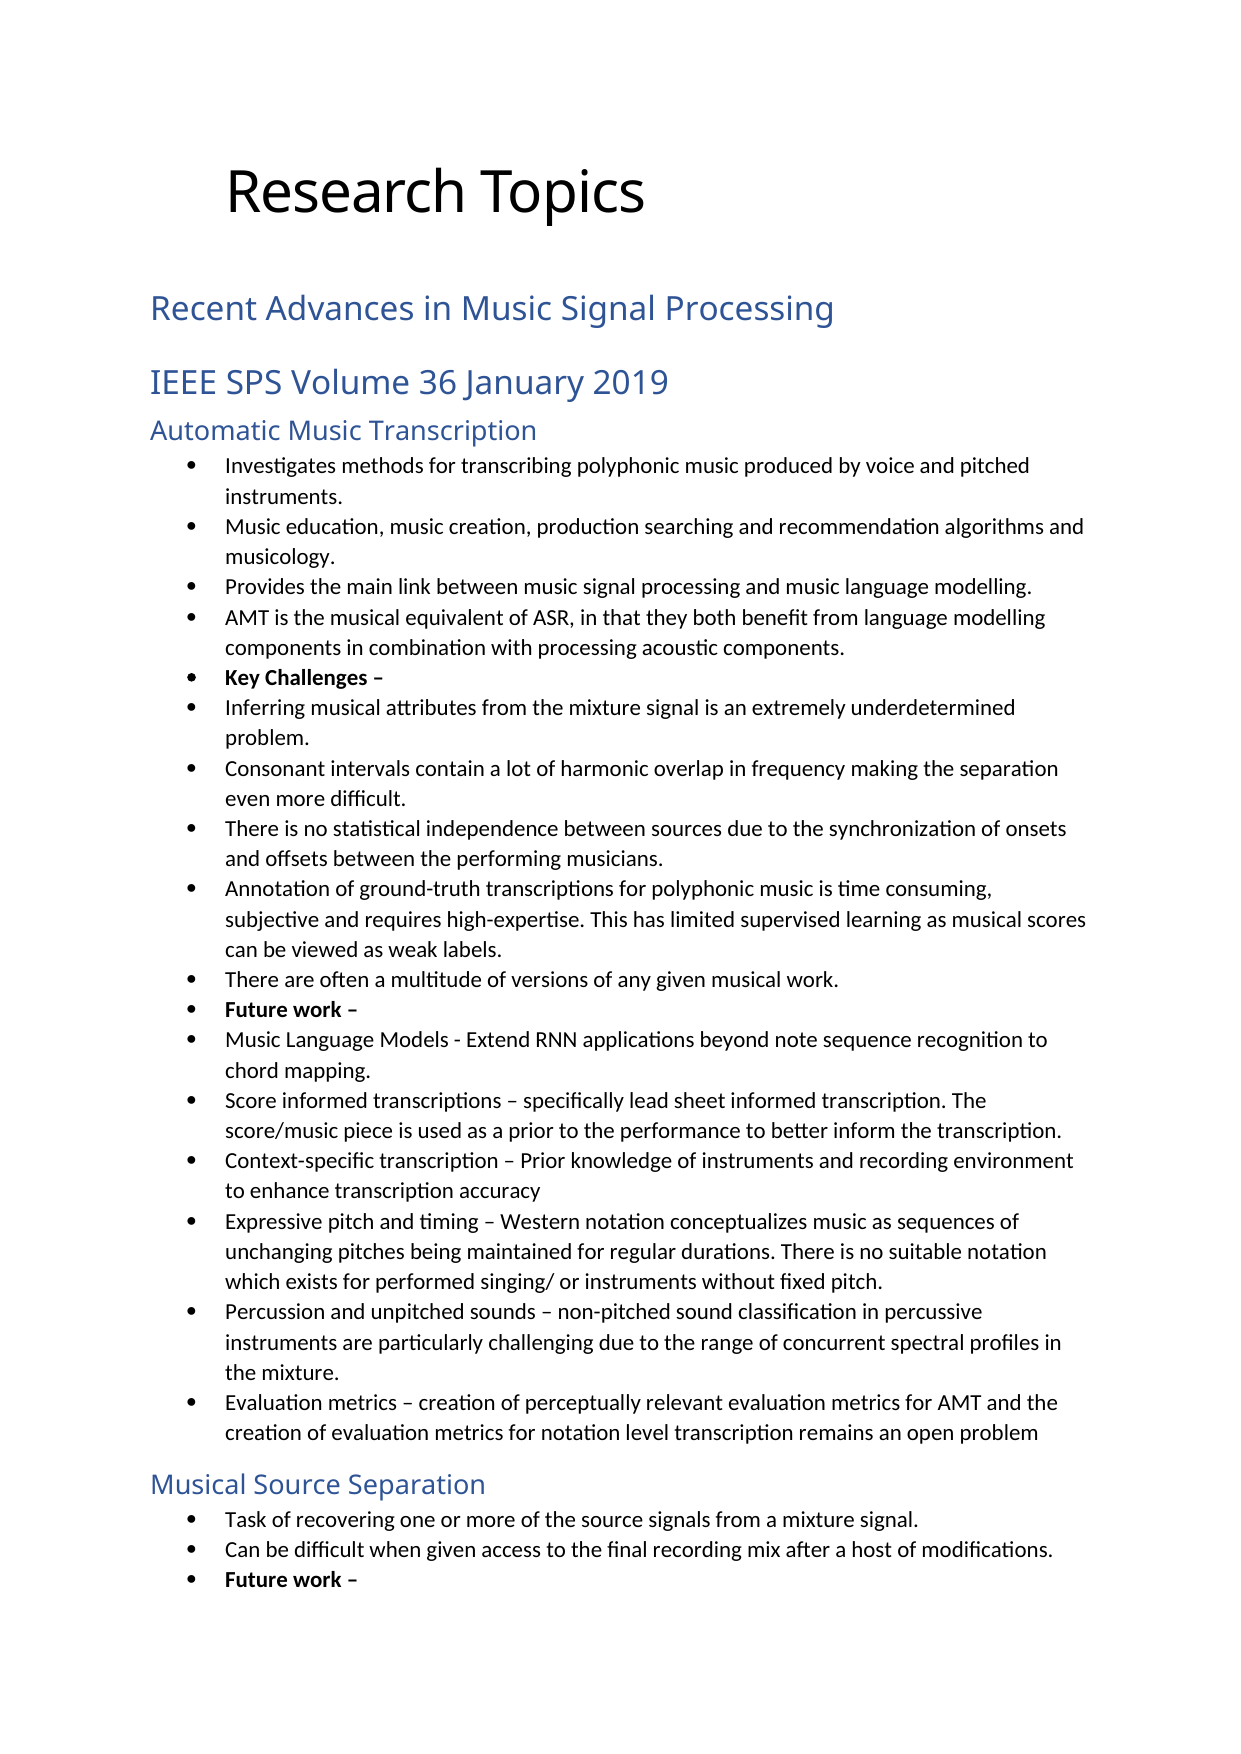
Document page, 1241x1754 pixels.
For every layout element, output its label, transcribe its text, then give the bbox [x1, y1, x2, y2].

list AMT is the musical equivalent of ASR, in that they both benefit from language modelling components in combination with processing acoustic components. [187, 603, 1090, 661]
list Music Language Models - Extend RNN applications beyond note sequence recognition to chord mapping. [187, 1026, 1090, 1084]
list Can be difficult when given access to the final recording mix after a host of modifications. [187, 1535, 1090, 1563]
list Percussion and unpitched sounds – non-pitched sound classification in percussive instruments are particularly challenging due to the range of concurrent spectral profiles in the mixture. [187, 1297, 1090, 1386]
list Score informed transcriptions – specifically lead sheet informed transcription. The score/music piece is used as a prior to the performance to better inform the transcription. [187, 1086, 1090, 1144]
list Inferring musical attributes from the mixture signal is an extremely underdetermined problem. [187, 693, 1090, 751]
list Expressive pitch and timing – Western notation conceptualizes music as sequences of unchanging pitches being maintained for regular durations. There is no suitable notation which exists for performed singing/ or instruments without fixed pitch. [187, 1207, 1090, 1295]
list Context-specific transcription – Prior knowledge of instruments and recording environment to enhance transcription accuracy [187, 1146, 1090, 1204]
list Consonant intervals contain a lot of harmonic overlap in frequency making the separation even more difficult. [187, 754, 1090, 812]
list Future work – [187, 1565, 1090, 1593]
list Evaluation metrics – creation of perceptually relevant evaluation metrics for AMT and the creation of evaluation metrics for notation level transcription remains an open problem [187, 1388, 1090, 1446]
list Key Challenges – [187, 663, 1090, 691]
list Music education, music creation, production searching and recommendation algorithms and musicology. [187, 512, 1090, 570]
list Future work – [187, 995, 1090, 1023]
subtitle IEEE SPS Volume 36 January 2019 [150, 359, 1090, 404]
title Research Topics [225, 150, 1090, 229]
list Provides the main link between music signal processing and music language modelling. [187, 572, 1090, 600]
list Task of recovering one or more of the source signals from a mixture signal. [187, 1505, 1090, 1533]
list Annotation of ground-truth transcriptions for polyphonic music is time consuming, subjective and requires high-expertise. This has limited supervised learning as musical scores can be viewed as weak labels. [187, 874, 1090, 963]
subtitle Automatic Music Transcription [150, 412, 1090, 449]
list There are often a multitude of versions of any given musical work. [187, 965, 1090, 993]
subtitle Recent Advances in Music Signal Processing [150, 285, 1090, 330]
subtitle Musical Source Separation [150, 1465, 1090, 1502]
list Investigates methods for transcribing polyphonic music produced by voice and pitched instruments. [187, 452, 1090, 510]
list There is no statistical independence between sources due to the synchronization of onsets and offsets between the performing musicians. [187, 814, 1090, 872]
